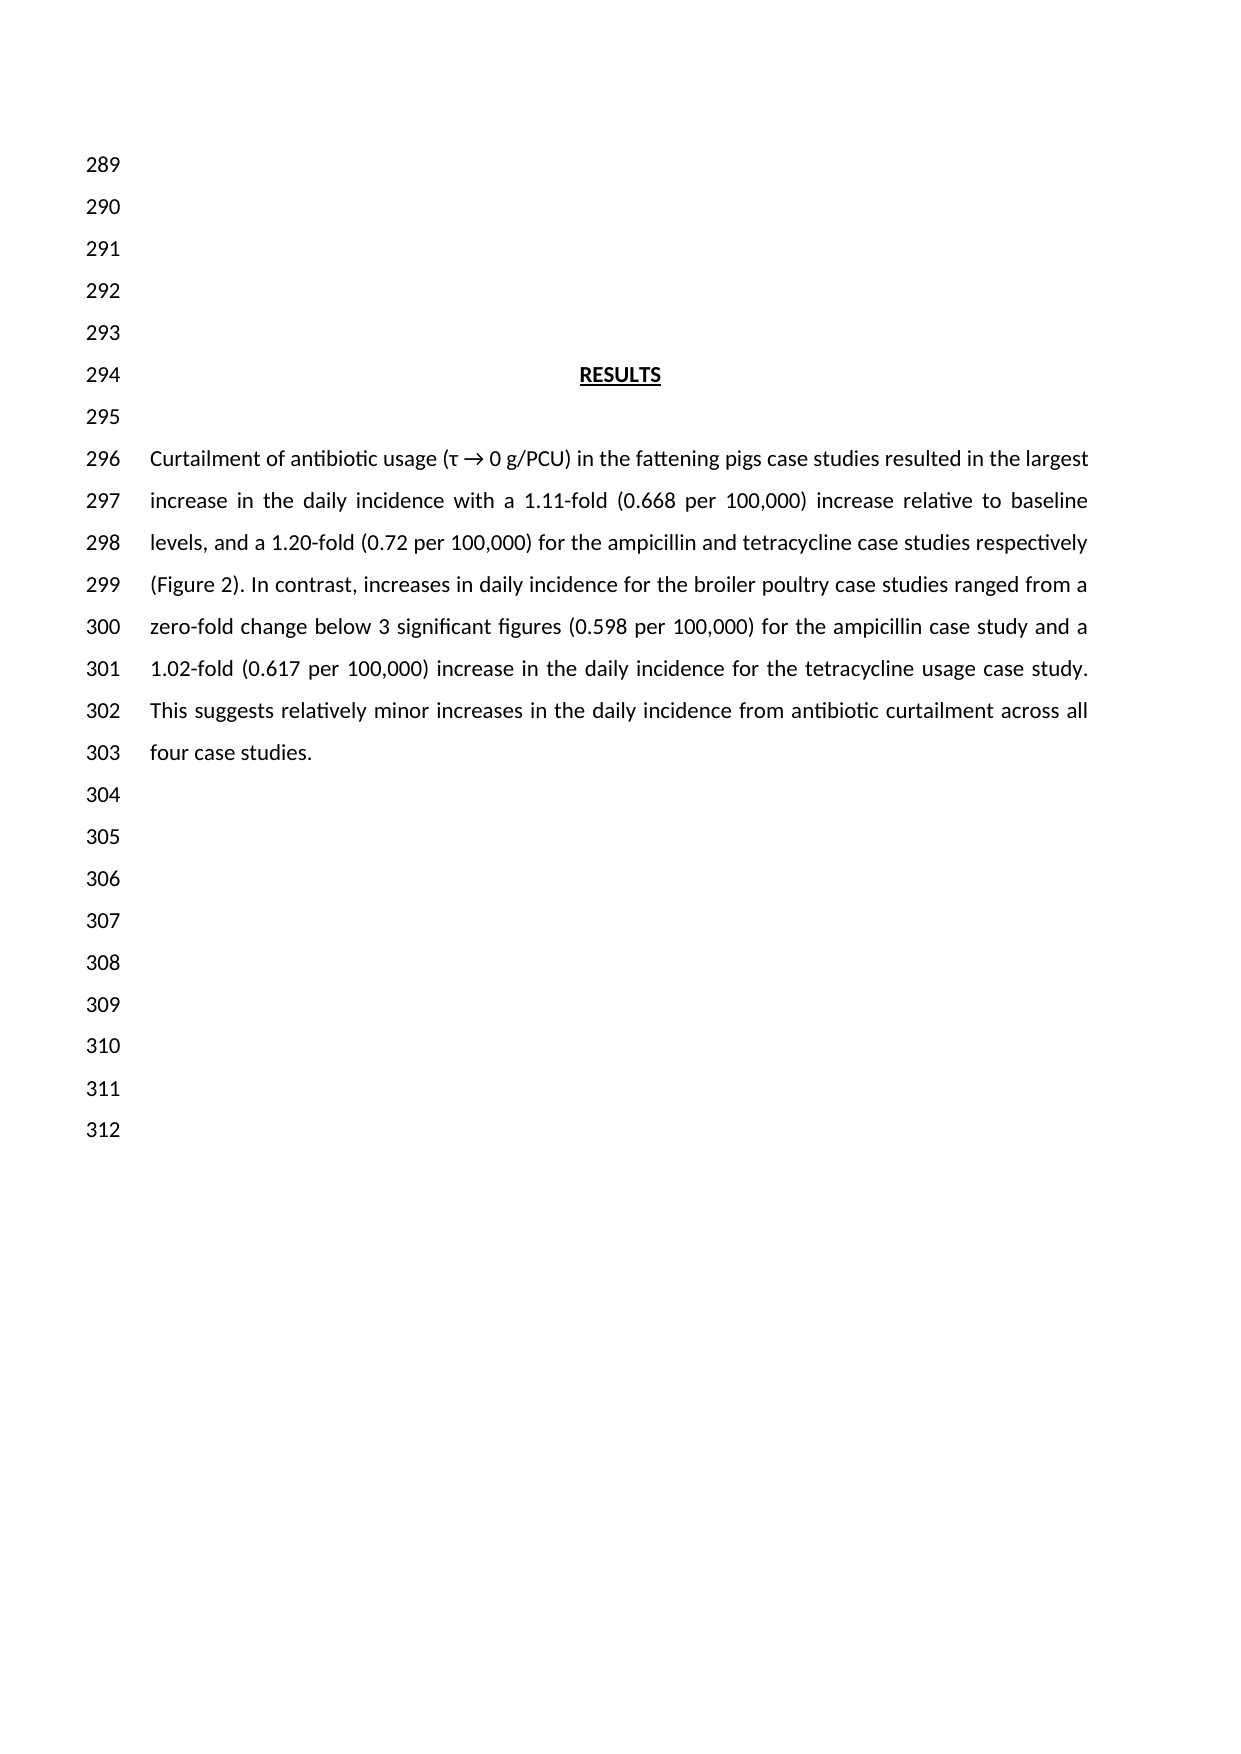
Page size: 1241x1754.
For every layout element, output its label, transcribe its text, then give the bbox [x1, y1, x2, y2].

text Curtailment of antibiotic usage (τ → 0 g/PCU) in the fattening pigs case studies resulted in the largest increase in the daily incidence with a 1.11-fold (0.668 per 100,000) increase relative to baseline levels, and a 1.20-fold (0.72 per 100,000) for the ampicillin and tetracycline case studies respectively (Figure 2). In contrast, increases in daily incidence for the broiler poultry case studies ranged from a zero-fold change below 3 significant figures (0.598 per 100,000) for the ampicillin case study and a 1.02-fold (0.617 per 100,000) increase in the daily incidence for the tetracycline usage case study. This suggests relatively minor increases in the daily incidence from antibiotic curtailment across all four case studies. [150, 444, 1090, 766]
text RESULTS [150, 360, 1090, 388]
